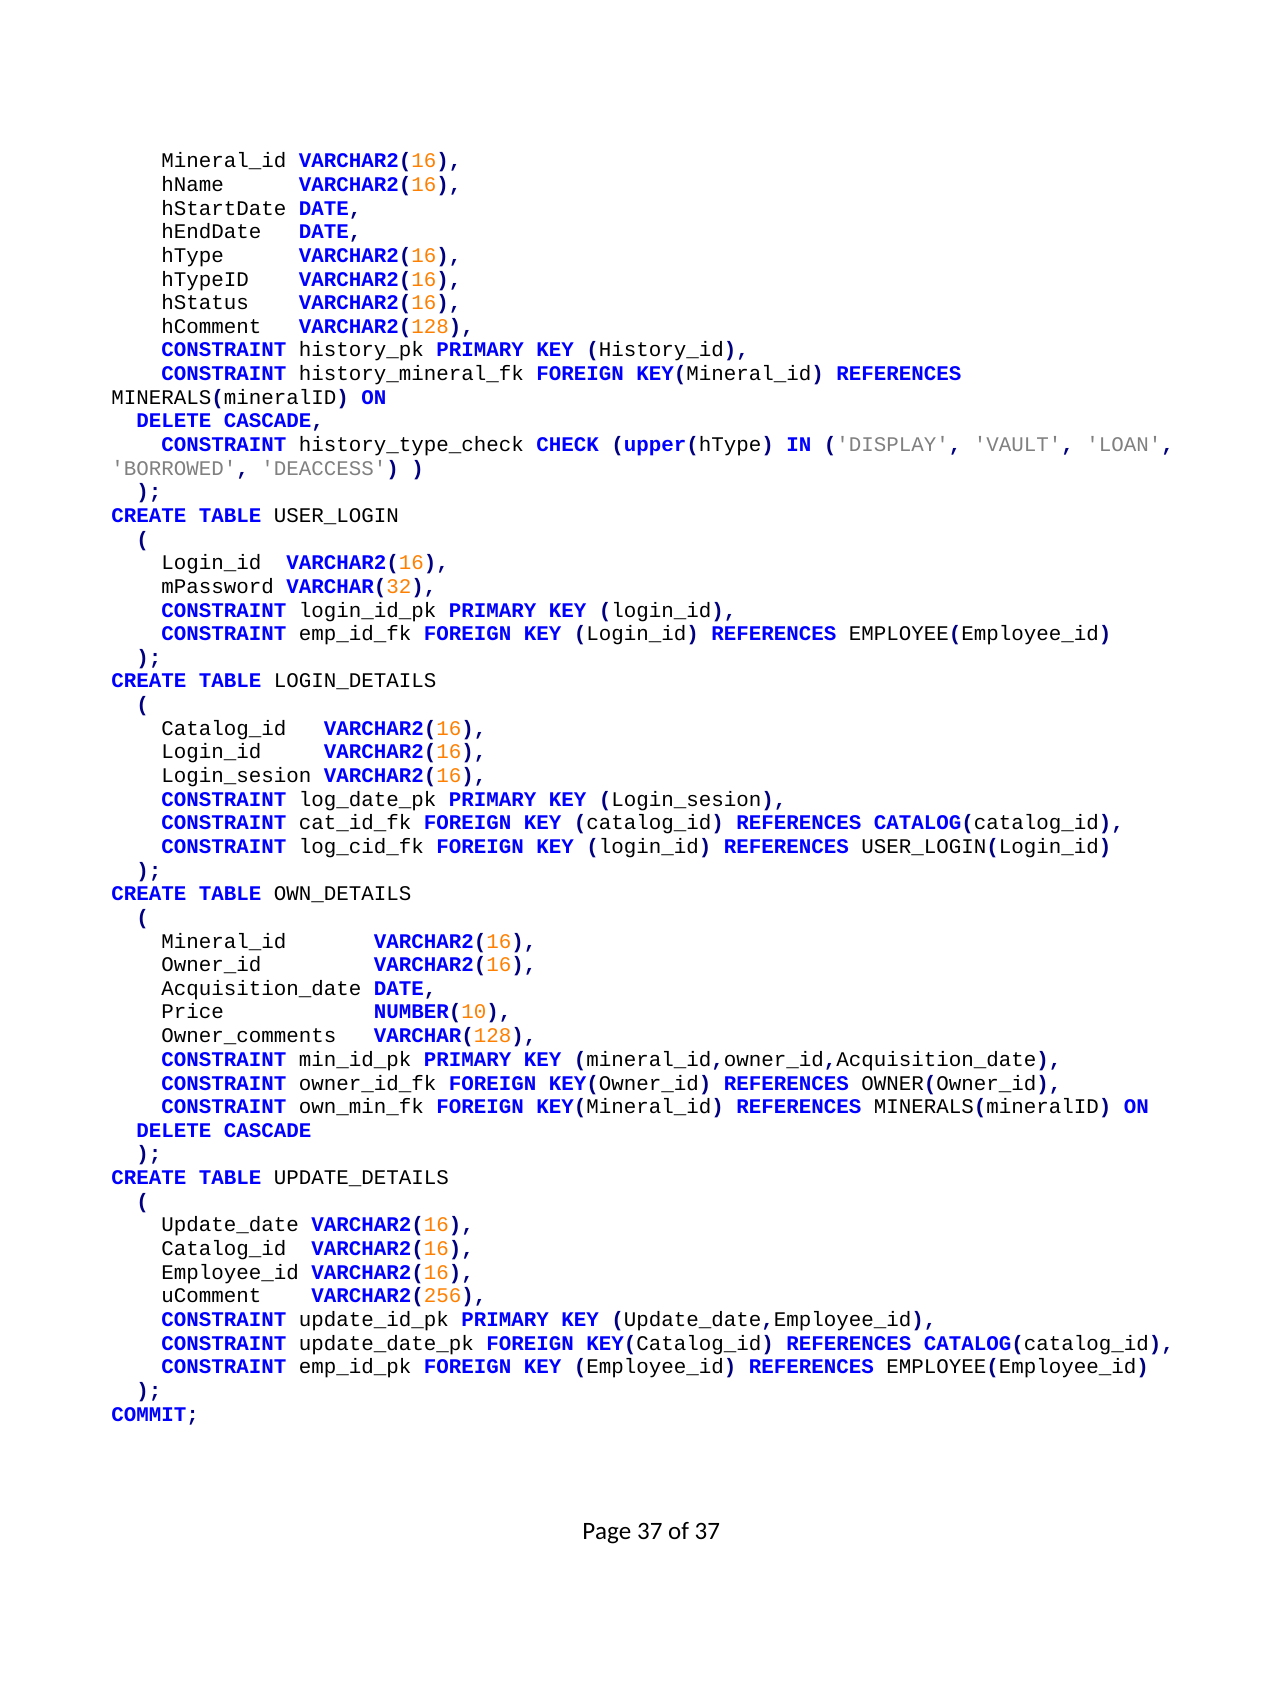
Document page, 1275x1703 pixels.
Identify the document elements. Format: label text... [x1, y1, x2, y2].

text Employee_id VARCHAR2(16), [111, 1262, 1190, 1285]
text CONSTRAINT history_mineral_fk FOREIGN KEY(Mineral_id) REFERENCES MINERALS(mineralID) ON [111, 363, 1190, 410]
text CONSTRAINT log_cid_fk FOREIGN KEY (login_id) REFERENCES USER_LOGIN(Login_id) [111, 836, 1190, 860]
text CONSTRAINT min_id_pk PRIMARY KEY (mineral_id,owner_id,Acquisition_date), [111, 1049, 1190, 1072]
text hEndDate DATE, [111, 221, 1190, 245]
text mPassword VARCHAR(32), [111, 576, 1190, 599]
text hComment VARCHAR2(128), [111, 316, 1190, 339]
text CONSTRAINT update_date_pk FOREIGN KEY(Catalog_id) REFERENCES CATALOG(catalog_id), [111, 1333, 1190, 1356]
text ); [111, 647, 1190, 671]
text ); [111, 860, 1190, 883]
text Update_date VARCHAR2(16), [111, 1214, 1190, 1238]
text CREATE TABLE OWN_DETAILS [111, 883, 1190, 907]
text Login_id VARCHAR2(16), [111, 741, 1190, 765]
text hTypeID VARCHAR2(16), [111, 268, 1190, 292]
text ( [111, 694, 1190, 718]
text CREATE TABLE UPDATE_DETAILS [111, 1167, 1190, 1191]
text ( [111, 907, 1190, 931]
text CONSTRAINT emp_id_fk FOREIGN KEY (Login_id) REFERENCES EMPLOYEE(Employee_id) [111, 623, 1190, 647]
text CONSTRAINT own_min_fk FOREIGN KEY(Mineral_id) REFERENCES MINERALS(mineralID) ON [111, 1096, 1190, 1120]
text hName VARCHAR2(16), [111, 174, 1190, 198]
text DELETE CASCADE [111, 1120, 1190, 1143]
text CONSTRAINT cat_id_fk FOREIGN KEY (catalog_id) REFERENCES CATALOG(catalog_id), [111, 812, 1190, 836]
text COMMIT; [111, 1403, 1190, 1427]
text hStartDate DATE, [111, 198, 1190, 221]
text hType VARCHAR2(16), [111, 245, 1190, 268]
text CONSTRAINT emp_id_pk FOREIGN KEY (Employee_id) REFERENCES EMPLOYEE(Employee_id) [111, 1356, 1190, 1380]
text CONSTRAINT log_date_pk PRIMARY KEY (Login_sesion), [111, 789, 1190, 812]
text Owner_id VARCHAR2(16), [111, 954, 1190, 978]
text Price NUMBER(10), [111, 1002, 1190, 1025]
text CREATE TABLE USER_LOGIN [111, 505, 1190, 529]
text DELETE CASCADE, [111, 410, 1190, 434]
text CONSTRAINT login_id_pk PRIMARY KEY (login_id), [111, 599, 1190, 623]
text Owner_comments VARCHAR(128), [111, 1025, 1190, 1049]
text hStatus VARCHAR2(16), [111, 292, 1190, 316]
text CONSTRAINT history_type_check CHECK (upper(hType) IN ('DISPLAY', 'VAULT', 'LOAN', 'BORROWED', 'DEACCESS') ) [111, 434, 1190, 481]
text Acquisition_date DATE, [111, 978, 1190, 1002]
text CREATE TABLE LOGIN_DETAILS [111, 671, 1190, 694]
text CONSTRAINT owner_id_fk FOREIGN KEY(Owner_id) REFERENCES OWNER(Owner_id), [111, 1072, 1190, 1096]
text ); [111, 481, 1190, 505]
text ( [111, 529, 1190, 552]
text Mineral_id VARCHAR2(16), [111, 150, 1190, 174]
text ( [111, 1191, 1190, 1214]
text uComment VARCHAR2(256), [111, 1285, 1190, 1309]
text Mineral_id VARCHAR2(16), [111, 931, 1190, 954]
text CONSTRAINT history_pk PRIMARY KEY (History_id), [111, 339, 1190, 363]
text Login_sesion VARCHAR2(16), [111, 765, 1190, 789]
text ); [111, 1143, 1190, 1167]
text CONSTRAINT update_id_pk PRIMARY KEY (Update_date,Employee_id), [111, 1309, 1190, 1333]
text ); [111, 1380, 1190, 1403]
text Login_id VARCHAR2(16), [111, 552, 1190, 576]
text Catalog_id VARCHAR2(16), [111, 1238, 1190, 1262]
text Catalog_id VARCHAR2(16), [111, 718, 1190, 741]
